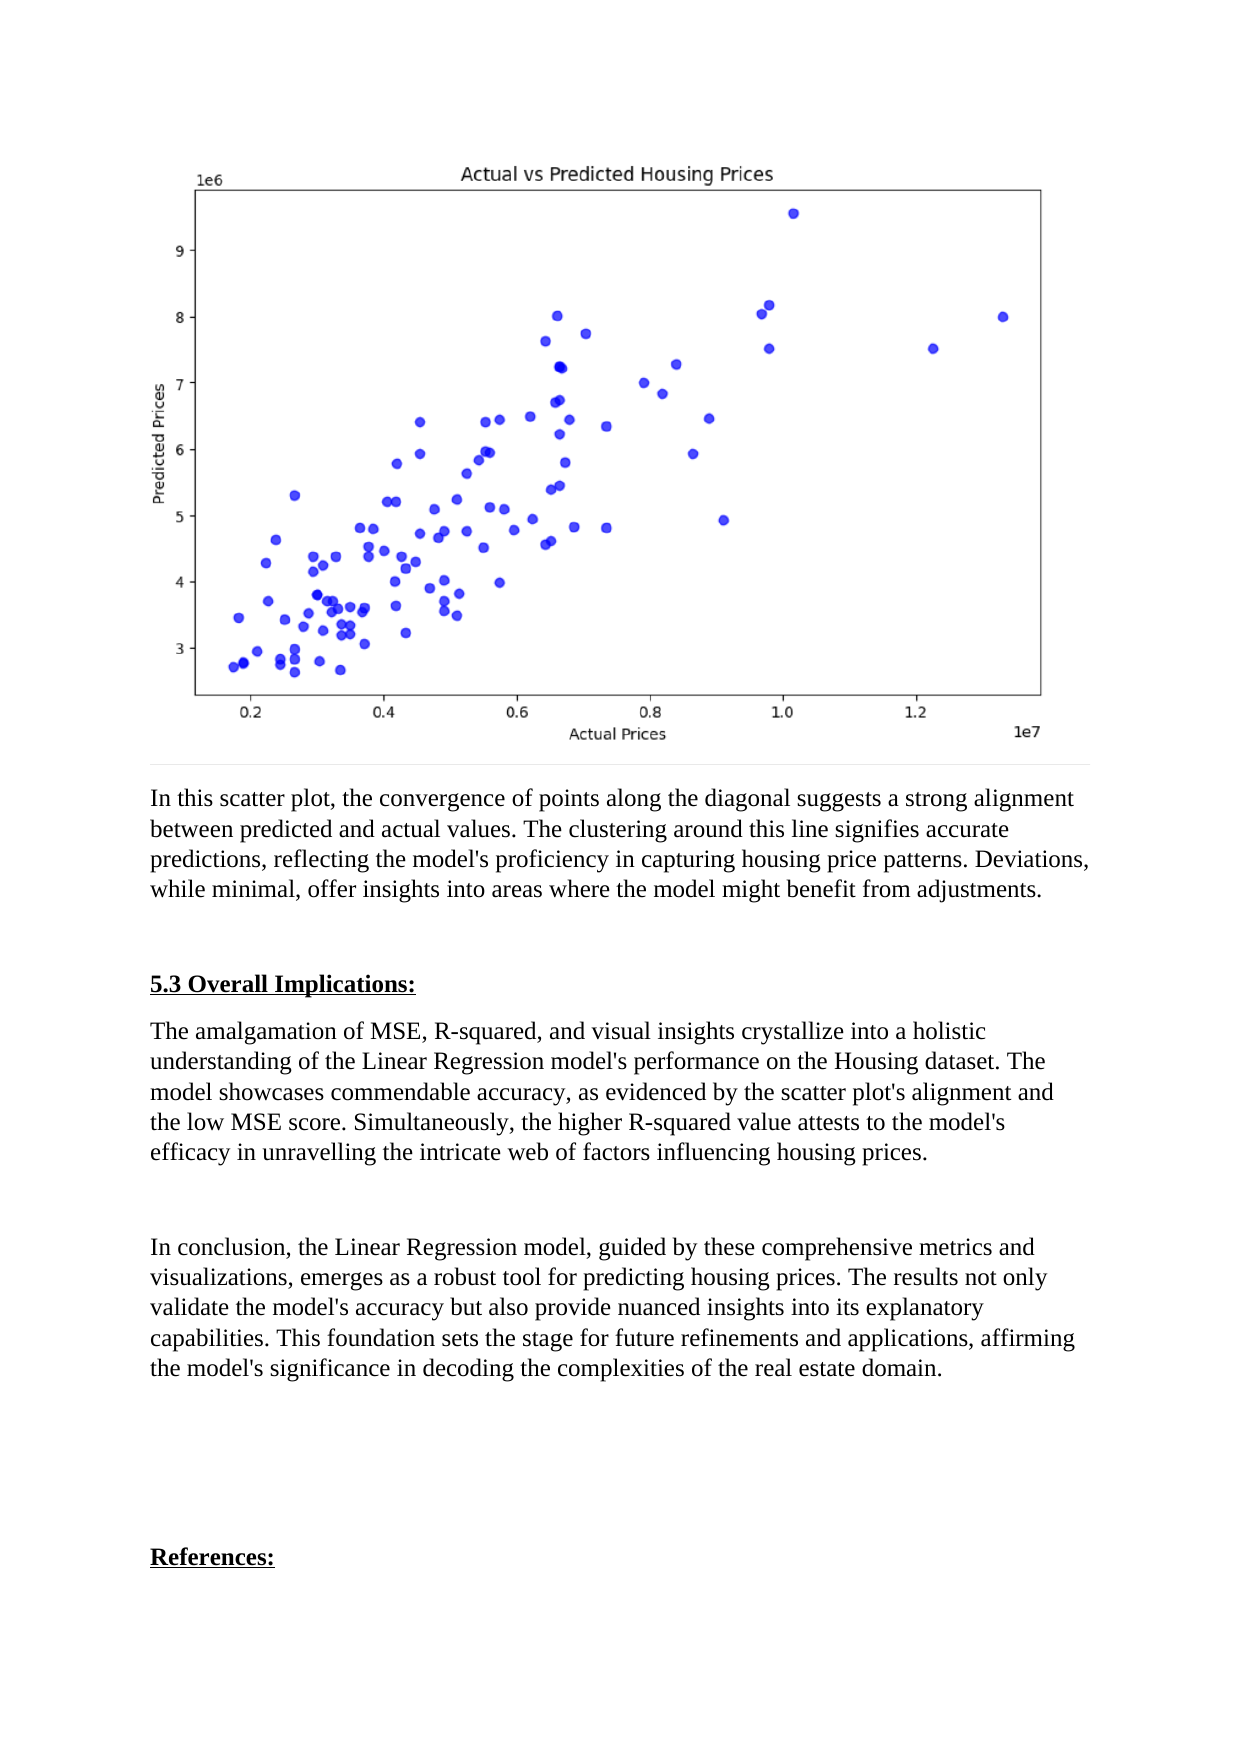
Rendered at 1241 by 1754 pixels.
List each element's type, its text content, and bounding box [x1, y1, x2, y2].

text References: [150, 1542, 1090, 1570]
text The amalgamation of MSE, R-squared, and visual insights crystallize into a holistic understanding of the Linear Regression model's performance on the Housing dataset. The model showcases commendable accuracy, as evidenced by the scatter plot's alignment and the low MSE score. Simultaneously, the higher R-squared value attests to the model's efficacy in unravelling the intricate web of factors influencing housing prices. [150, 1016, 1090, 1166]
text In this scatter plot, the convergence of points along the diagonal suggests a strong alignment between predicted and actual values. The clustering around this line signifies accurate predictions, reflecting the model's proficiency in capturing housing price patterns. Deviations, while minimal, offer insights into areas where the model might benefit from adjustments. [150, 783, 1090, 903]
text 5.3 Overall Implications: [150, 969, 1090, 997]
text In conclusion, the Linear Regression model, guided by these comprehensive metrics and visualizations, emerges as a robust tool for predicting housing prices. The results not only validate the model's accuracy but also provide nuanced insights into its explanatory capabilities. This foundation sets the stage for future refinements and applications, affirming the model's significance in decoding the complexities of the real estate domain. [150, 1232, 1090, 1382]
picture [150, 150, 1091, 765]
